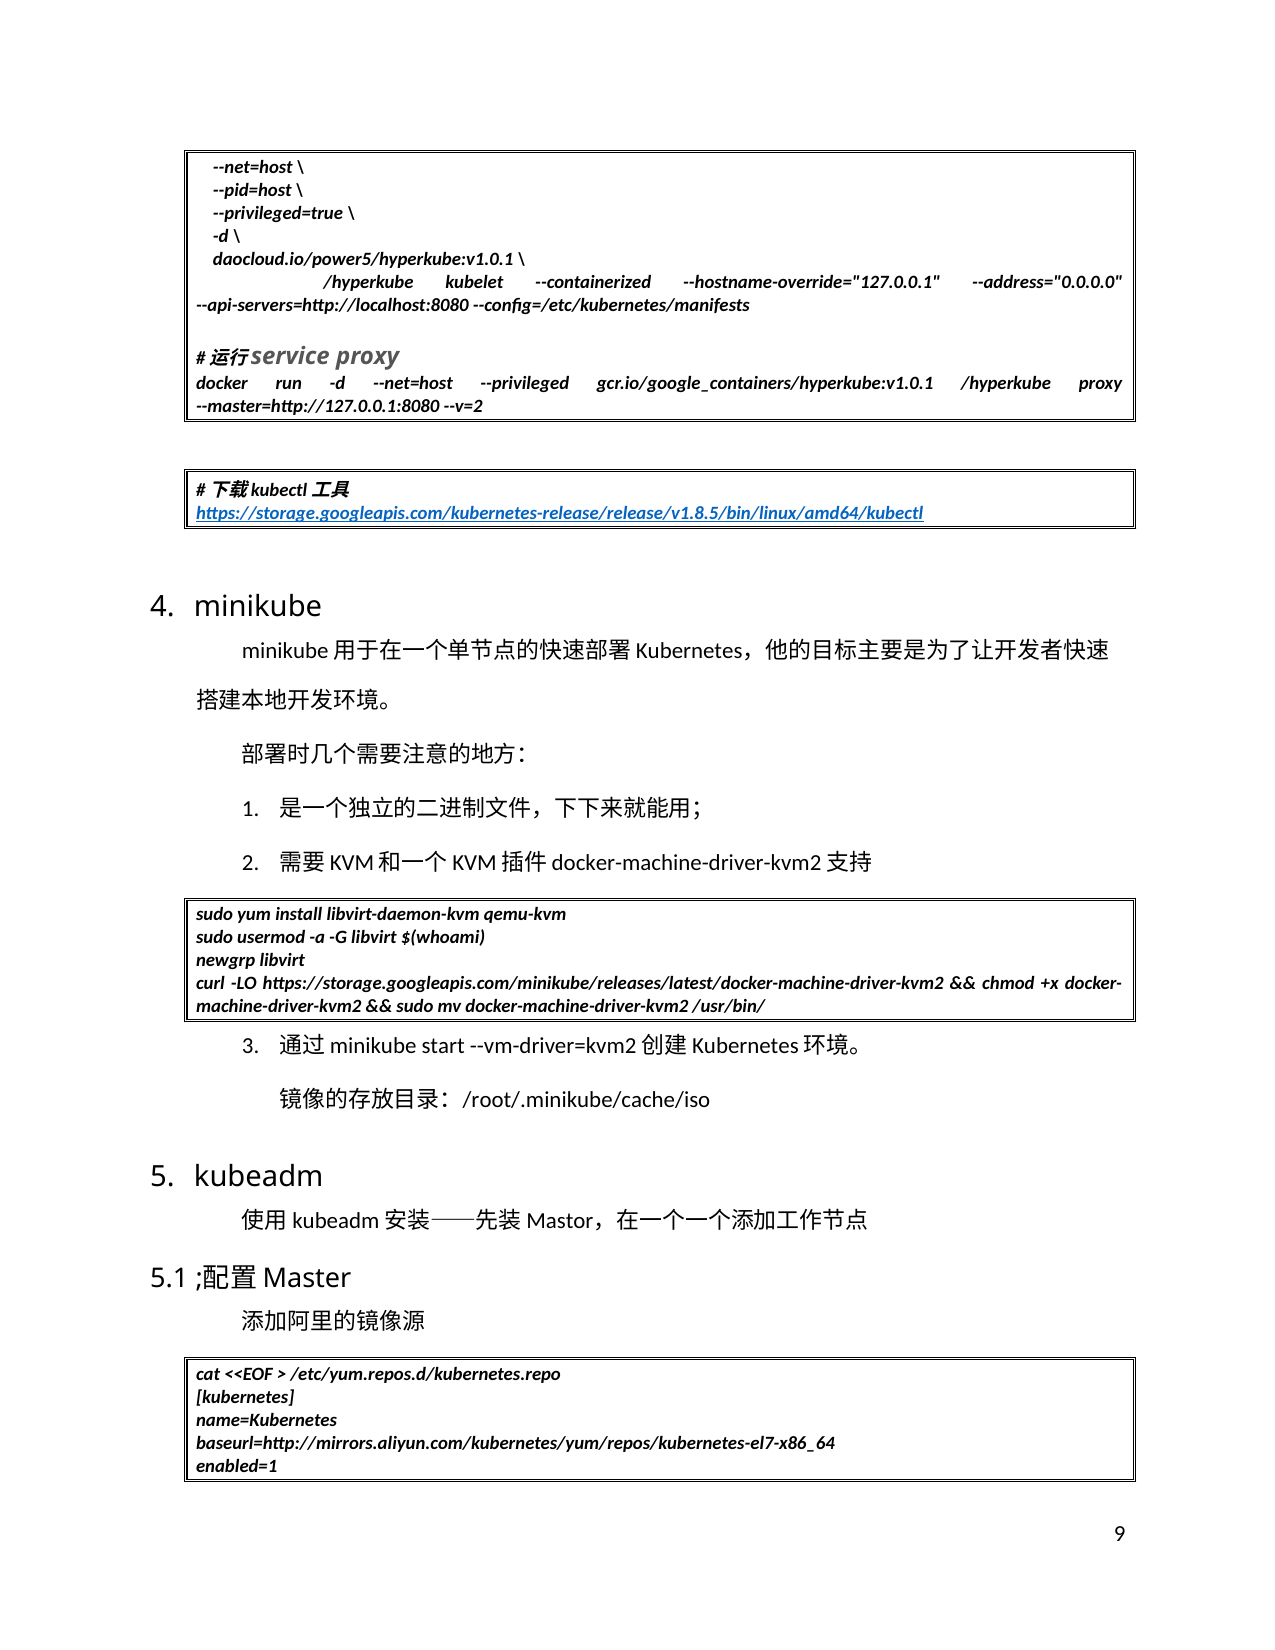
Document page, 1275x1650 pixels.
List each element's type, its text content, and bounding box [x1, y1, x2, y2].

text --net=host \ [188, 153, 1133, 173]
text daocloud.io/power5/hyperkube:v1.0.1 \ [188, 242, 1133, 264]
text name=Kubernetes [188, 1403, 1133, 1426]
text /hyperkube kubelet --containerized --hostname-override="127.0.0.1" --address="0.0.0.0" --api-servers=http://localhost:8080 --config=/etc/kubernetes/manifests [188, 264, 1133, 310]
text --privileged=true \ [188, 196, 1133, 219]
text sudo yum install libvirt-daemon-kvm qemu-kvm [188, 901, 1133, 920]
text 使用kubeadm安装——先装Mastor，在一个一个添加工作节点 [196, 1202, 1125, 1236]
text cat <<EOF > /etc/yum.repos.d/kubernetes.repo [188, 1360, 1133, 1380]
text [kubernetes] [188, 1380, 1133, 1403]
text 添加阿里的镜像源 [196, 1303, 1125, 1336]
text 部署时几个需要注意的地方： [196, 736, 1125, 769]
list 需要KVM和一个KVM插件docker-machine-driver-kvm2支持 [242, 843, 1125, 877]
list 是一个独立的二进制文件，下下来就能用； [242, 789, 1125, 823]
text enabled=1 [188, 1448, 1133, 1479]
text --pid=host \ [188, 173, 1133, 196]
subtitle kubeadm [150, 1155, 1125, 1195]
text # 运行service proxy [188, 333, 1133, 366]
subtitle ;配置Master [150, 1256, 1125, 1296]
text -d \ [188, 219, 1133, 242]
text newgrp libvirt [188, 943, 1133, 966]
text docker run -d --net=host --privileged gcr.io/google_containers/hyperkube:v1.0.1 /hyperkube proxy --master=http://127.0.0.1:8080 --v=2 [188, 366, 1133, 419]
text minikube用于在一个单节点的快速部署Kubernetes，他的目标主要是为了让开发者快速搭建本地开发环境。 [196, 632, 1125, 715]
text 镜像的存放目录：/root/.minikube/cache/iso [279, 1081, 1125, 1114]
text https://storage.googleapis.com/kubernetes-release/release/v1.8.5/bin/linux/amd64/kubectl [188, 496, 1133, 526]
text sudo usermod -a -G libvirt $(whoami) [188, 920, 1133, 943]
text baseurl=http://mirrors.aliyun.com/kubernetes/yum/repos/kubernetes-el7-x86_64 [188, 1426, 1133, 1448]
subtitle minikube [150, 585, 1125, 624]
text curl -LO https://storage.googleapis.com/minikube/releases/latest/docker-machine-driver-kvm2 && chmod +x docker-machine-driver-kvm2 && sudo mv docker-machine-driver-kvm2 /usr/bin/ [188, 966, 1133, 1019]
list 通过minikube start --vm-driver=kvm2创建Kubernetes环境。 [242, 1027, 1125, 1060]
text # 下载kubectl工具 [188, 472, 1133, 496]
